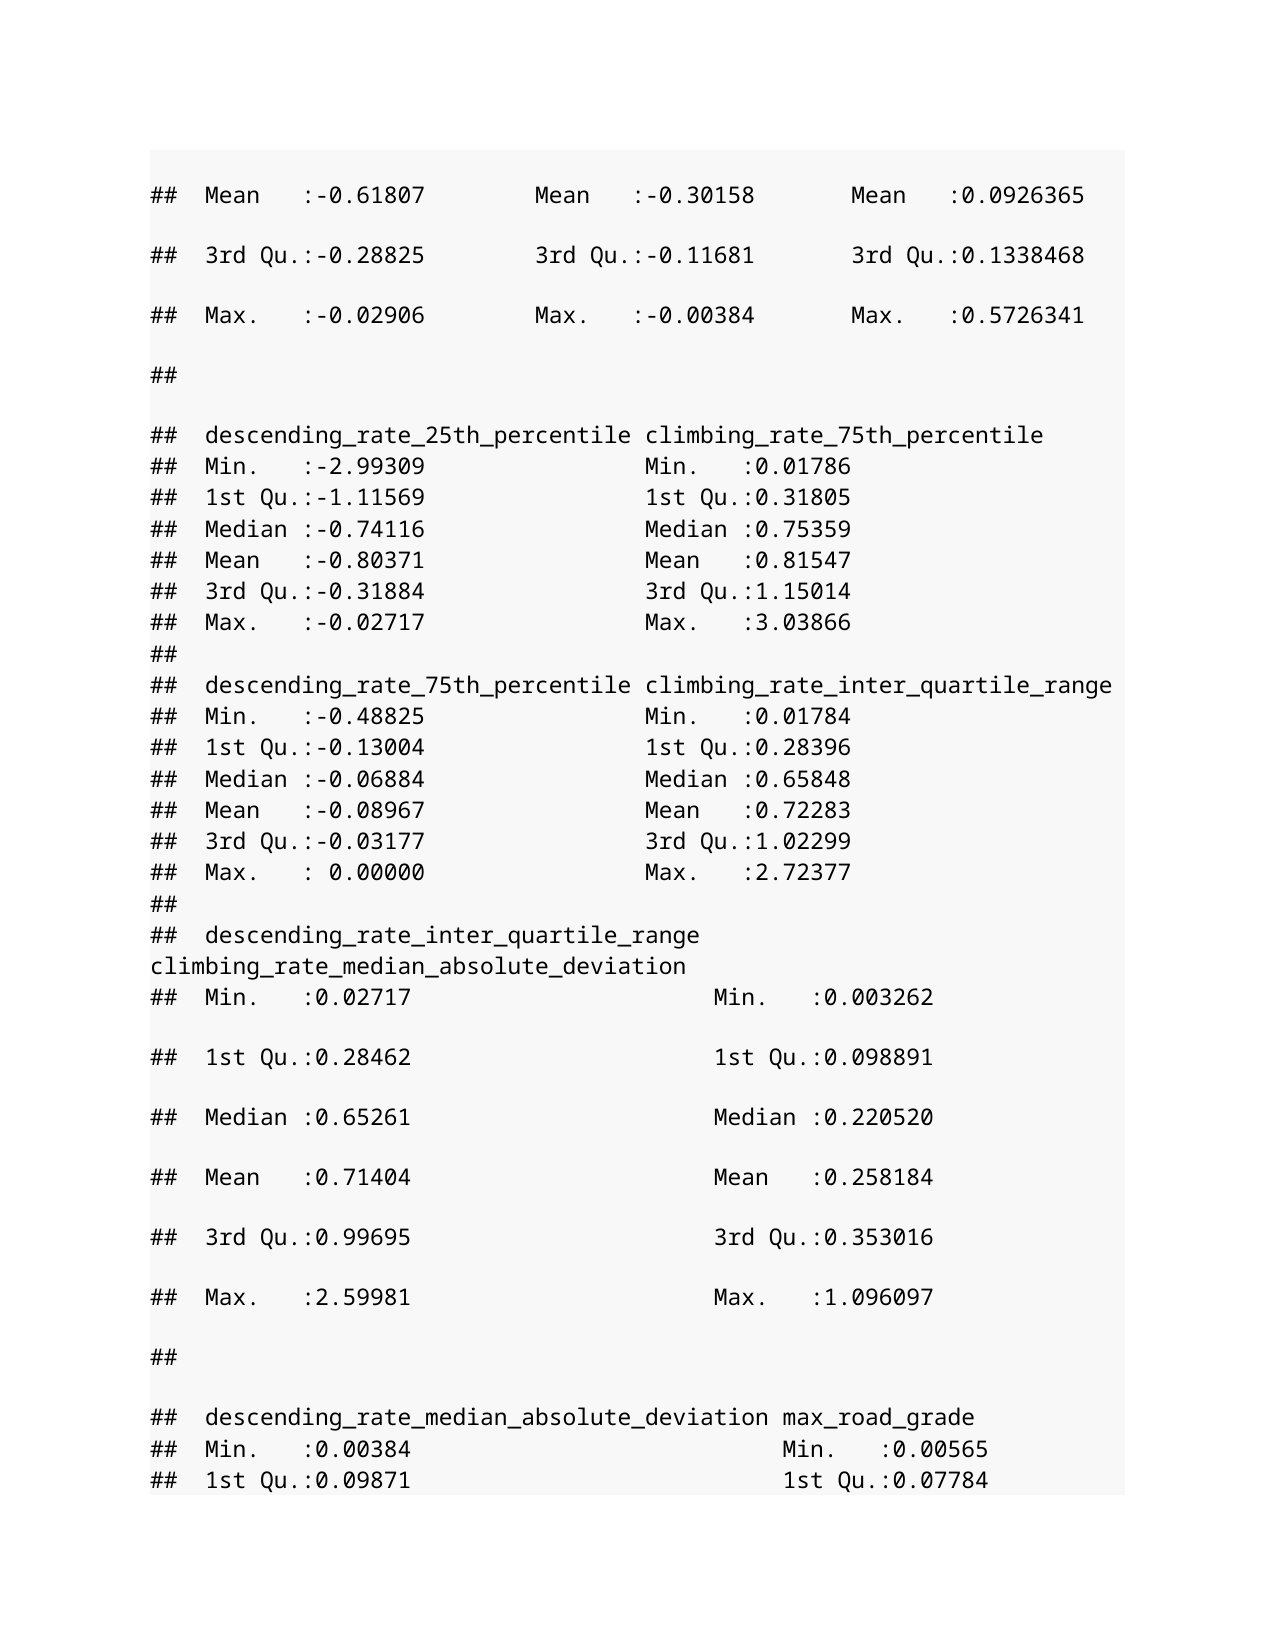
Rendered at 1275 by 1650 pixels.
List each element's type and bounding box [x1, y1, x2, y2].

text [150, 150, 1125, 1495]
